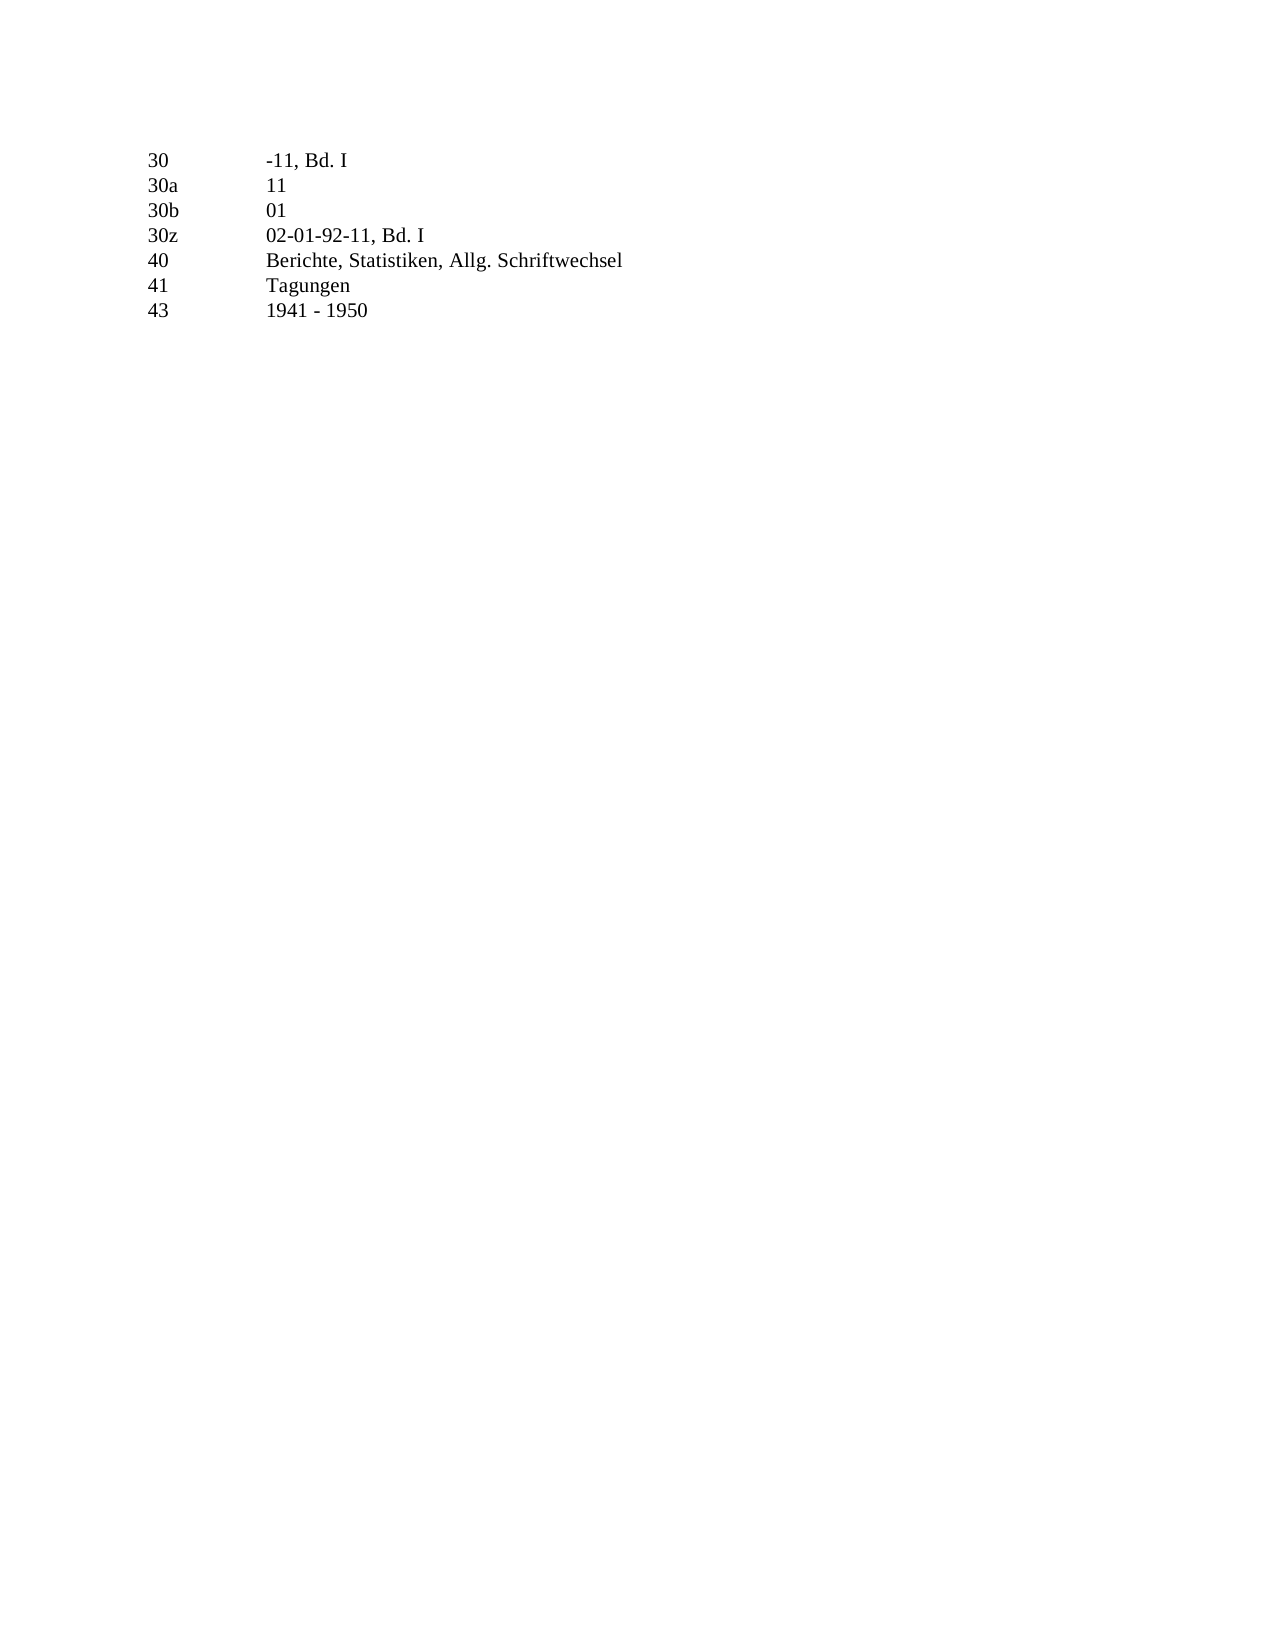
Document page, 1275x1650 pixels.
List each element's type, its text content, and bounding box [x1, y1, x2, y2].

text 30z 02-01-92-11, Bd. I [148, 223, 1127, 248]
text 41 Tagungen [148, 273, 1127, 298]
text 40 Berichte, Statistiken, Allg. Schriftwechsel<k[1{Referat für das "Katholische Schrifttum"} 2{o[2{Bistum} 1{Osnabrück}]o}]k> [148, 248, 1127, 273]
text 43 1941 - 1950 [148, 298, 1127, 323]
text 30b 01 [148, 198, 1127, 223]
text 30 -11, Bd. I [148, 148, 1127, 173]
text 30a 11 [148, 173, 1127, 198]
